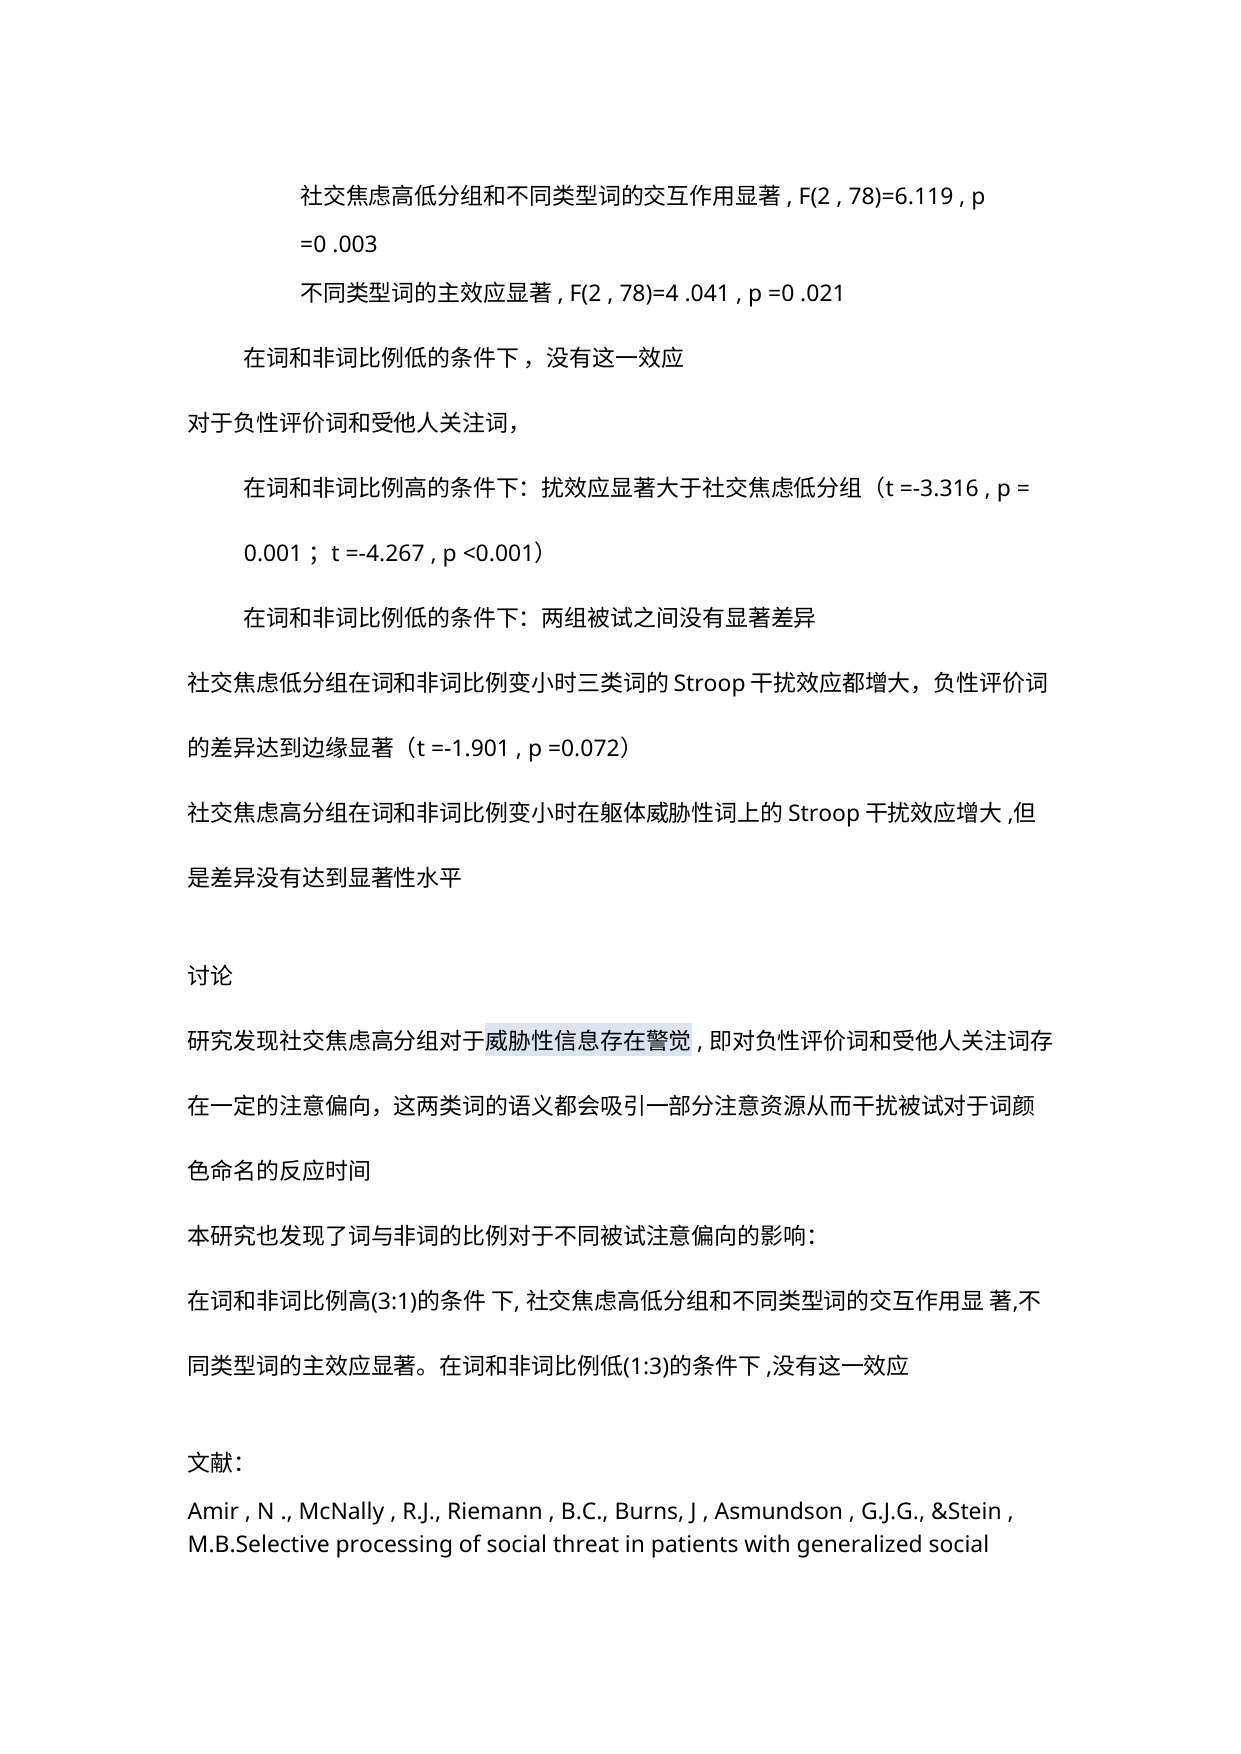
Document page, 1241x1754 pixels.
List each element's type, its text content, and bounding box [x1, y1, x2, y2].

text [187, 1494, 1053, 1559]
text 社交焦虑高分组在词和非词比例变小时在躯体威胁性词上的Stroop干扰效应增大 ,但是差异没有达到显著性水平 [187, 779, 1053, 909]
text 社交焦虑高低分组和不同类型词的交互作用显著 , F(2 , 78)=6.119 , p =0 .003 [300, 162, 1053, 259]
text 社交焦虑低分组在词和非词比例变小时三类词的Stroop干扰效应都增大，负性评价词的差异达到边缘显著（t =-1.901 , p =0.072） [187, 649, 1053, 779]
text 对于负性评价词和受他人关注词， [187, 389, 1053, 454]
text 不同类型词的主效应显著 , F(2 , 78)=4 .041 , p =0 .021 [300, 259, 1053, 324]
text 在词和非词比例高的条件下：扰效应显著大于社交焦虑低分组（t =-3.316 , p = 0.001 ；t =-4.267 , p <0.001） [244, 454, 1053, 584]
text 讨论 [187, 942, 1053, 1007]
text 研究发现社交焦虑高分组对于威胁性信息存在警觉 , 即对负性评价词和受他人关注词存在一定的注意偏向，这两类词的语义都会吸引一部分注意资源从而干扰被试对于词颜色命名的反应时间 [187, 1007, 1053, 1202]
text 文献： [187, 1429, 1053, 1494]
text 在词和非词比例低的条件下：两组被试之间没有显著差异 [244, 584, 1053, 649]
text 在词和非词比例低的条件下 ，没有这一效应 [244, 324, 1053, 389]
text 本研究也发现了词与非词的比例对于不同被试注意偏向的影响： [187, 1202, 1053, 1267]
text 在词和非词比例高(3:1)的条件 下, 社交焦虑高低分组和不同类型词的交互作用显 著,不同类型词的主效应显著。在词和非词比例低(1:3)的条件下 ,没有这一效应 [187, 1267, 1053, 1397]
